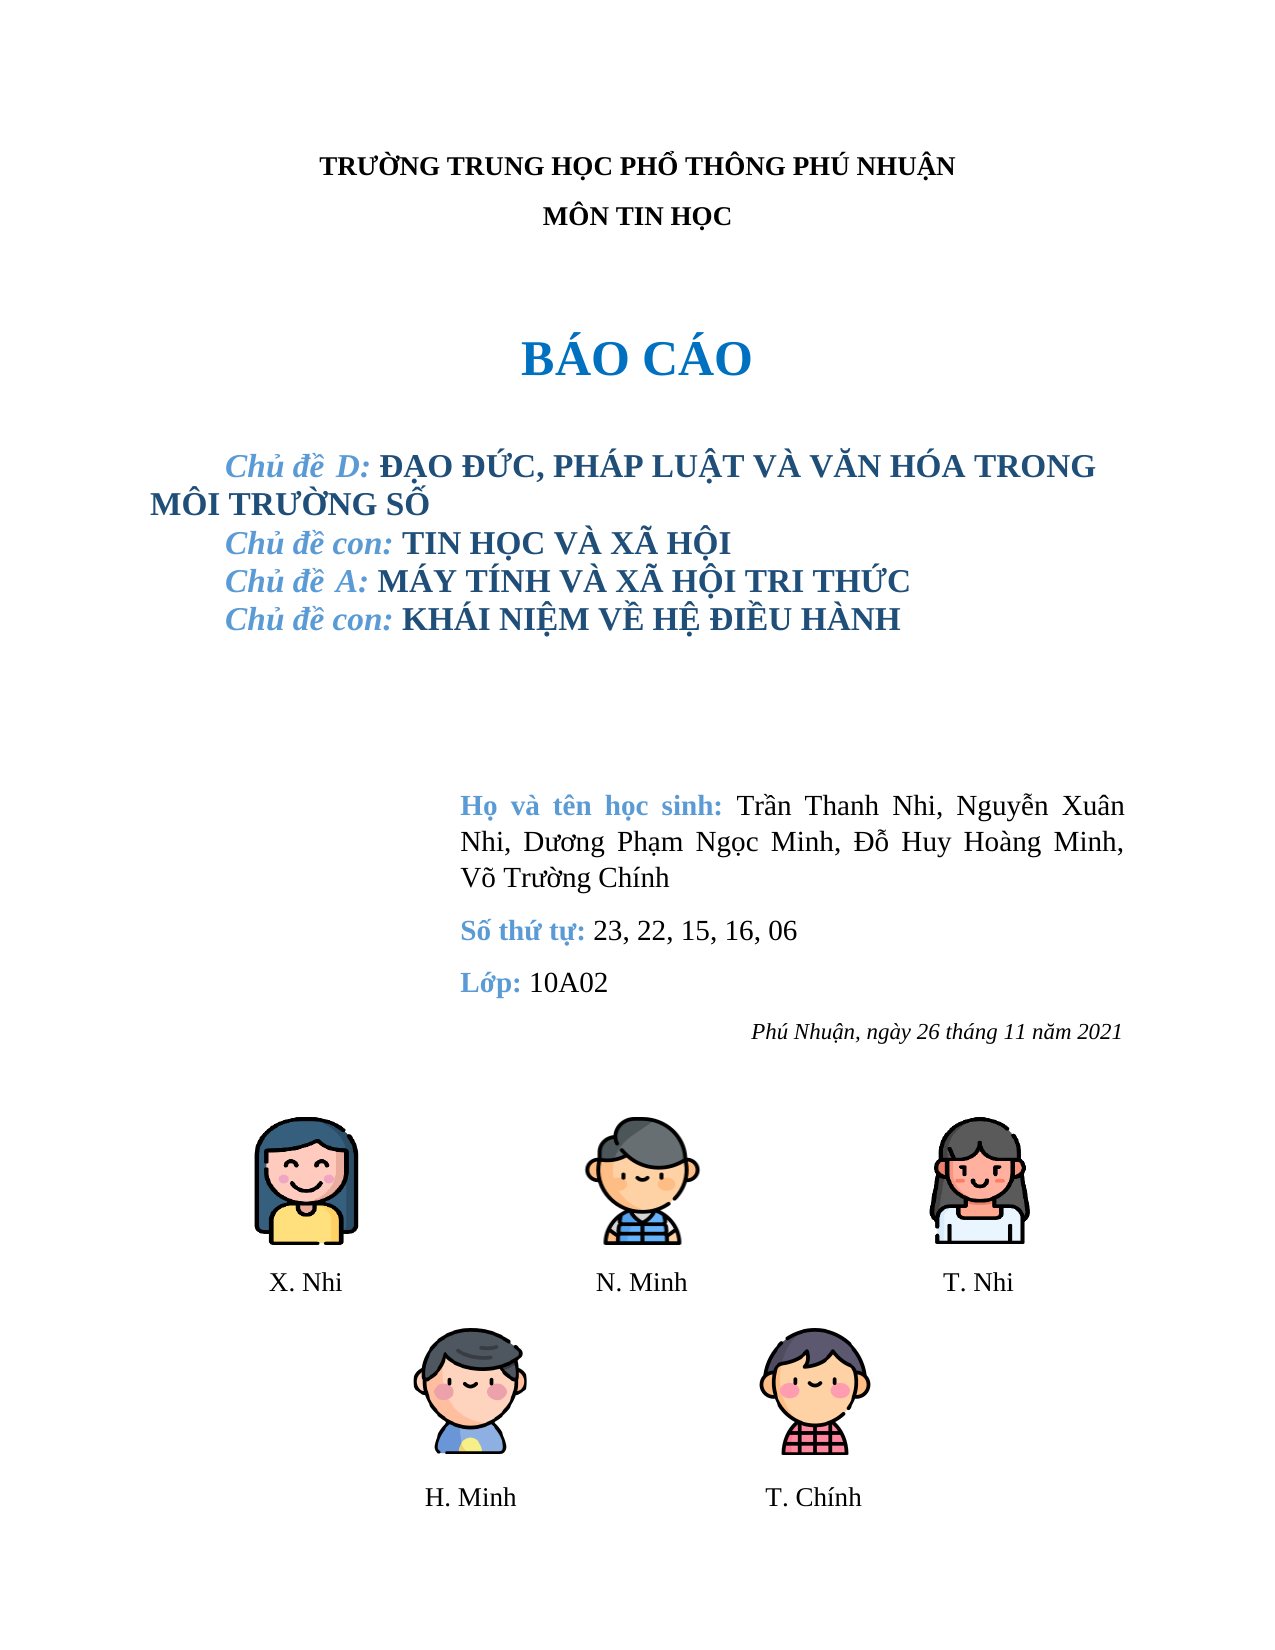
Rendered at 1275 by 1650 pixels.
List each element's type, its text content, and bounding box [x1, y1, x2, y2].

picture [413, 1328, 527, 1454]
text MÔN TIN HỌC [150, 200, 1125, 231]
text Lớp: 10A02 [460, 966, 1125, 999]
text Số thứ tự: 23, 22, 15, 16, 06 [460, 913, 1125, 946]
text Chủ đề con: TIN HỌC VÀ XÃ HỘI [150, 523, 1125, 561]
text Chủ đề D: ĐẠO ĐỨC, PHÁP LUẬT VÀ VĂN HÓA TRONG MÔI TRƯỜNG SỐ [150, 446, 1125, 523]
picture [227, 1117, 385, 1245]
picture [753, 1328, 876, 1455]
text Họ và tên học sinh: Trần Thanh Nhi, Nguyễn Xuân Nhi, Dương Phạm Ngọc Minh, Đỗ Huy Hoàng Minh, Võ Trường Chính [460, 788, 1125, 893]
text Phú Nhuận, ngày 26 tháng 11 năm 2021 [150, 1018, 1125, 1045]
text Chủ đề A: MÁY TÍNH VÀ XÃ HỘI TRI THỨC [150, 561, 1125, 599]
picture [575, 1117, 710, 1245]
text TRƯỜNG TRUNG HỌC PHỔ THÔNG PHÚ NHUẬN [150, 150, 1125, 181]
text BÁO CÁO [150, 329, 1125, 387]
picture [906, 1117, 1053, 1244]
text Chủ đề con: KHÁI NIỆM VỀ HỆ ĐIỀU HÀNH [150, 599, 1125, 638]
